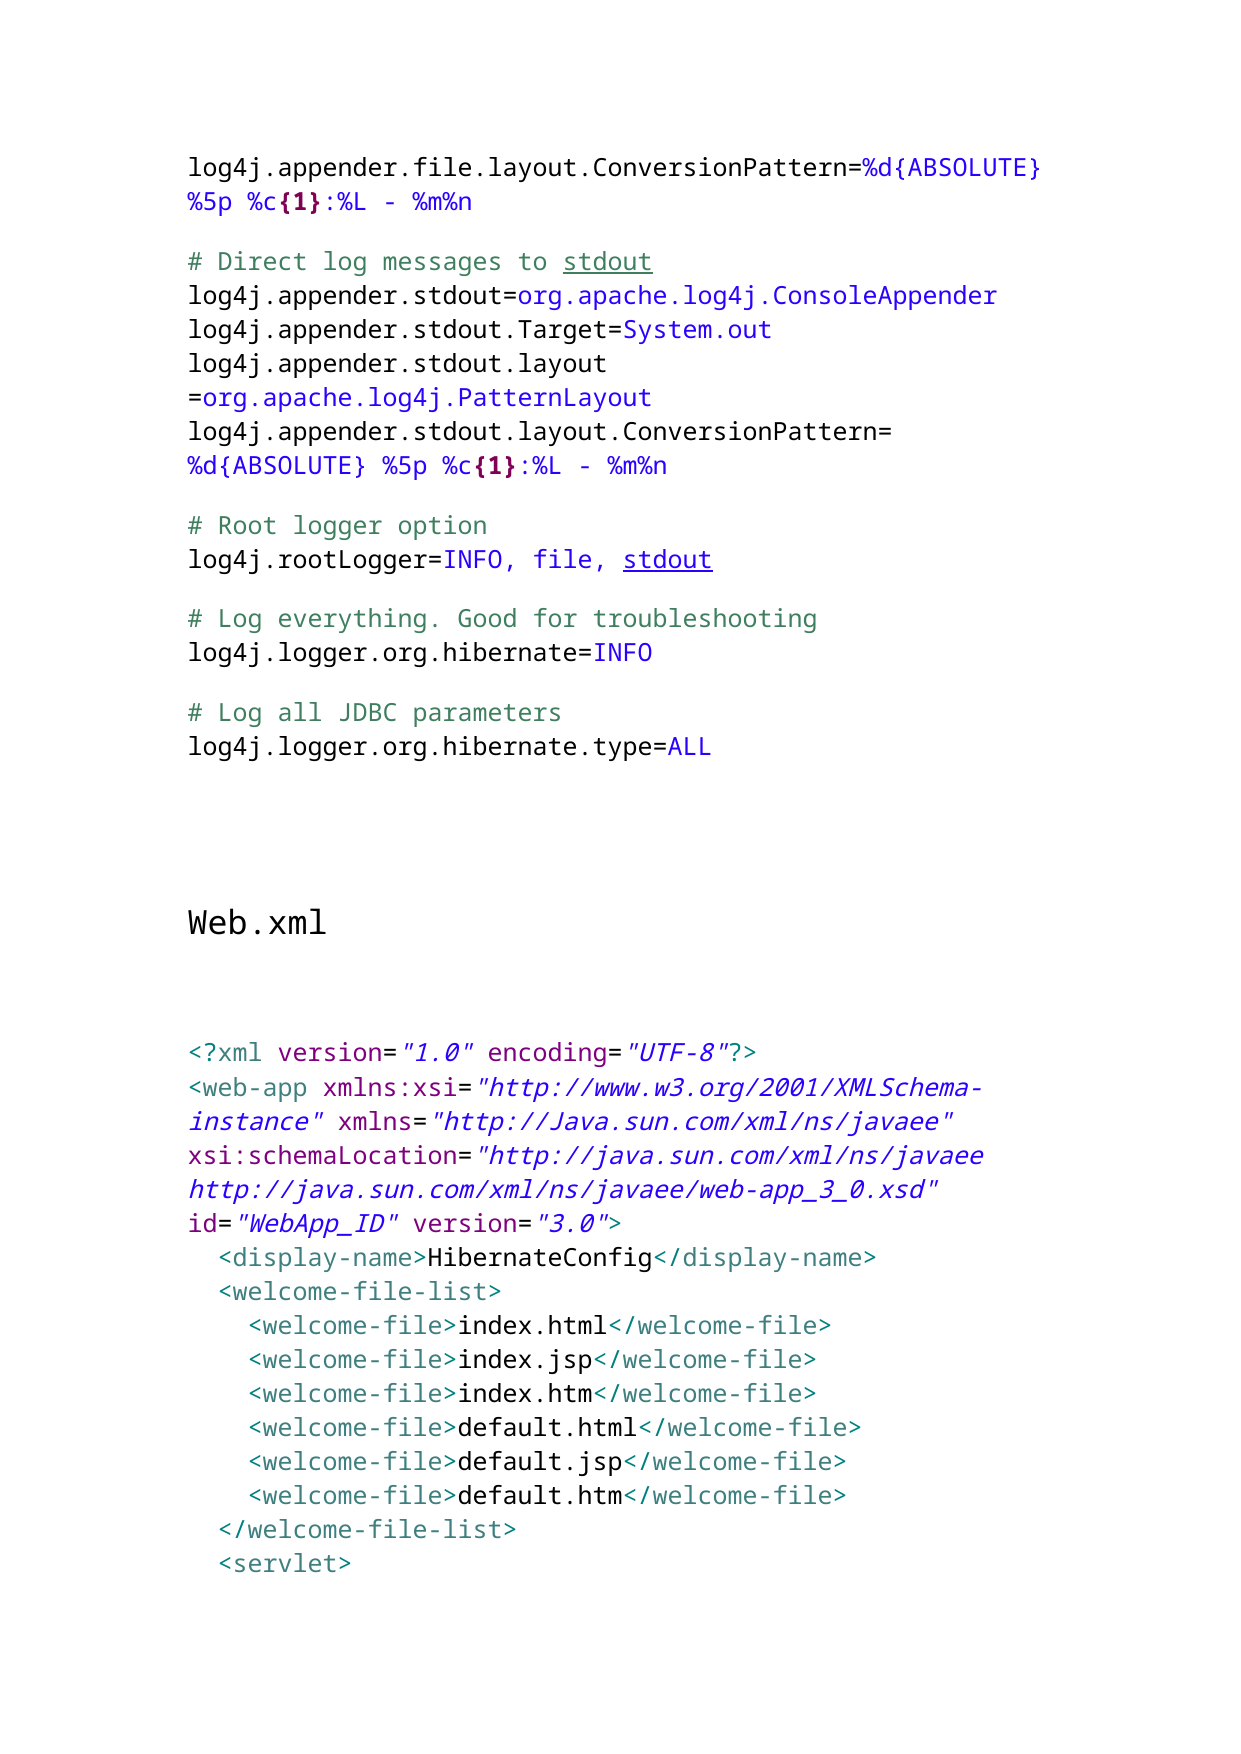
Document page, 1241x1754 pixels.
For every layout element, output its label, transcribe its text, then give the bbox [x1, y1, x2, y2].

text log4j.logger.org.hibernate=INFO [187, 635, 1053, 669]
text # Log everything. Good for troubleshooting [187, 601, 1053, 635]
text </welcome-file-list> [187, 1512, 1053, 1546]
text log4j.logger.org.hibernate.type=ALL [187, 728, 1053, 763]
text log4j.appender.stdout.Target=System.out [187, 312, 1053, 346]
text <?xml version="1.0" encoding="UTF-8"?> [187, 1035, 1053, 1069]
text <welcome-file>default.html</welcome-file> [187, 1410, 1053, 1444]
text <welcome-file>default.jsp</welcome-file> [187, 1444, 1053, 1478]
text log4j.appender.stdout.layout=org.apache.log4j.PatternLayout [187, 346, 1053, 414]
text <servlet> [187, 1546, 1053, 1580]
text <welcome-file>index.jsp</welcome-file> [187, 1342, 1053, 1376]
text log4j.appender.file.layout.ConversionPattern=%d{ABSOLUTE} %5p %c{1}:%L - %m%n [187, 150, 1053, 218]
text <web-app xmlns:xsi="http://www.w3.org/2001/XMLSchema-instance" xmlns="http://Java.sun.com/xml/ns/javaee" xsi:schemaLocation="http://java.sun.com/xml/ns/javaee http://java.sun.com/xml/ns/javaee/web-app_3_0.xsd" id="WebApp_ID" version="3.0"> [187, 1069, 1053, 1239]
text log4j.appender.stdout.layout.ConversionPattern=%d{ABSOLUTE} %5p %c{1}:%L - %m%n [187, 414, 1053, 482]
text log4j.rootLogger=INFO, file, stdout [187, 541, 1053, 576]
text # Log all JDBC parameters [187, 694, 1053, 728]
text # Direct log messages to stdout [187, 243, 1053, 278]
text <welcome-file-list> [187, 1273, 1053, 1308]
text log4j.appender.stdout=org.apache.log4j.ConsoleAppender [187, 278, 1053, 312]
text Web.xml [187, 899, 1053, 944]
text <welcome-file>index.htm</welcome-file> [187, 1376, 1053, 1410]
text <welcome-file>default.htm</welcome-file> [187, 1478, 1053, 1512]
text <welcome-file>index.html</welcome-file> [187, 1308, 1053, 1342]
text # Root logger option [187, 507, 1053, 541]
text <display-name>HibernateConfig</display-name> [187, 1239, 1053, 1273]
